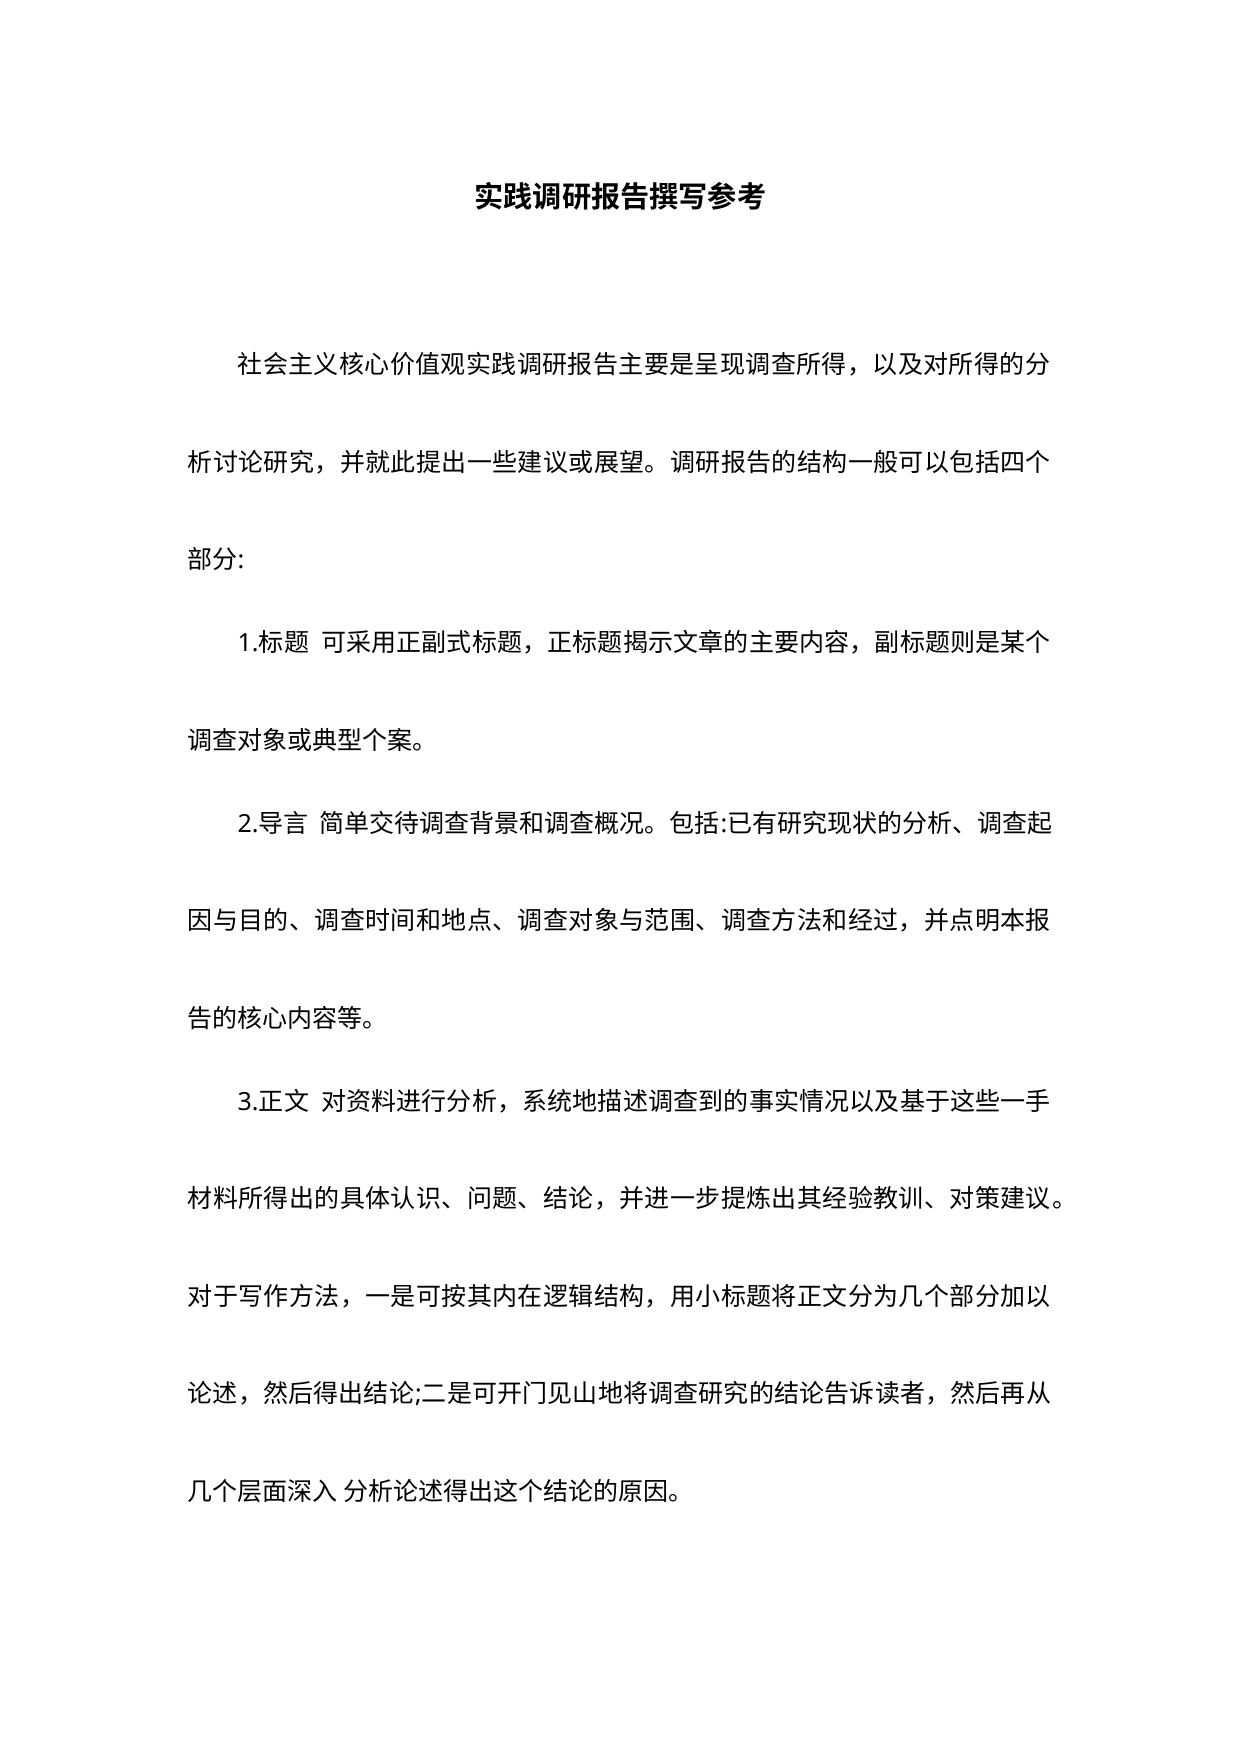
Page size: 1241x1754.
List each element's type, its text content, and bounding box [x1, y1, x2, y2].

text 实践调研报告撰写参考 [187, 162, 1053, 227]
text 社会主义核心价值观实践调研报告主要是呈现调查所得，以及对所得的分析讨论研究，并就此提出一些建议或展望。调研报告的结构一般可以包括四个部分: [187, 330, 1053, 590]
text 3.正文 对资料进行分析，系统地描述调查到的事实情况以及基于这些一手材料所得出的具体认识、问题、结论，并进一步提炼出其经验教训、对策建议。对于写作方法，一是可按其内在逻辑结构，用小标题将正文分为几个部分加以论述，然后得出结论;二是可开门见山地将调查研究的结论告诉读者，然后再从几个层面深入 分析论述得出这个结论的原因。 [187, 1067, 1053, 1522]
text 2.导言 简单交待调查背景和调查概况。包括:已有研究现状的分析、调查起因与目的、调查时间和地点、调查对象与范围、调查方法和经过，并点明本报告的核心内容等。 [187, 789, 1053, 1049]
text 1.标题 可采用正副式标题，正标题揭示文章的主要内容，副标题则是某个调查对象或典型个案。 [187, 608, 1053, 771]
